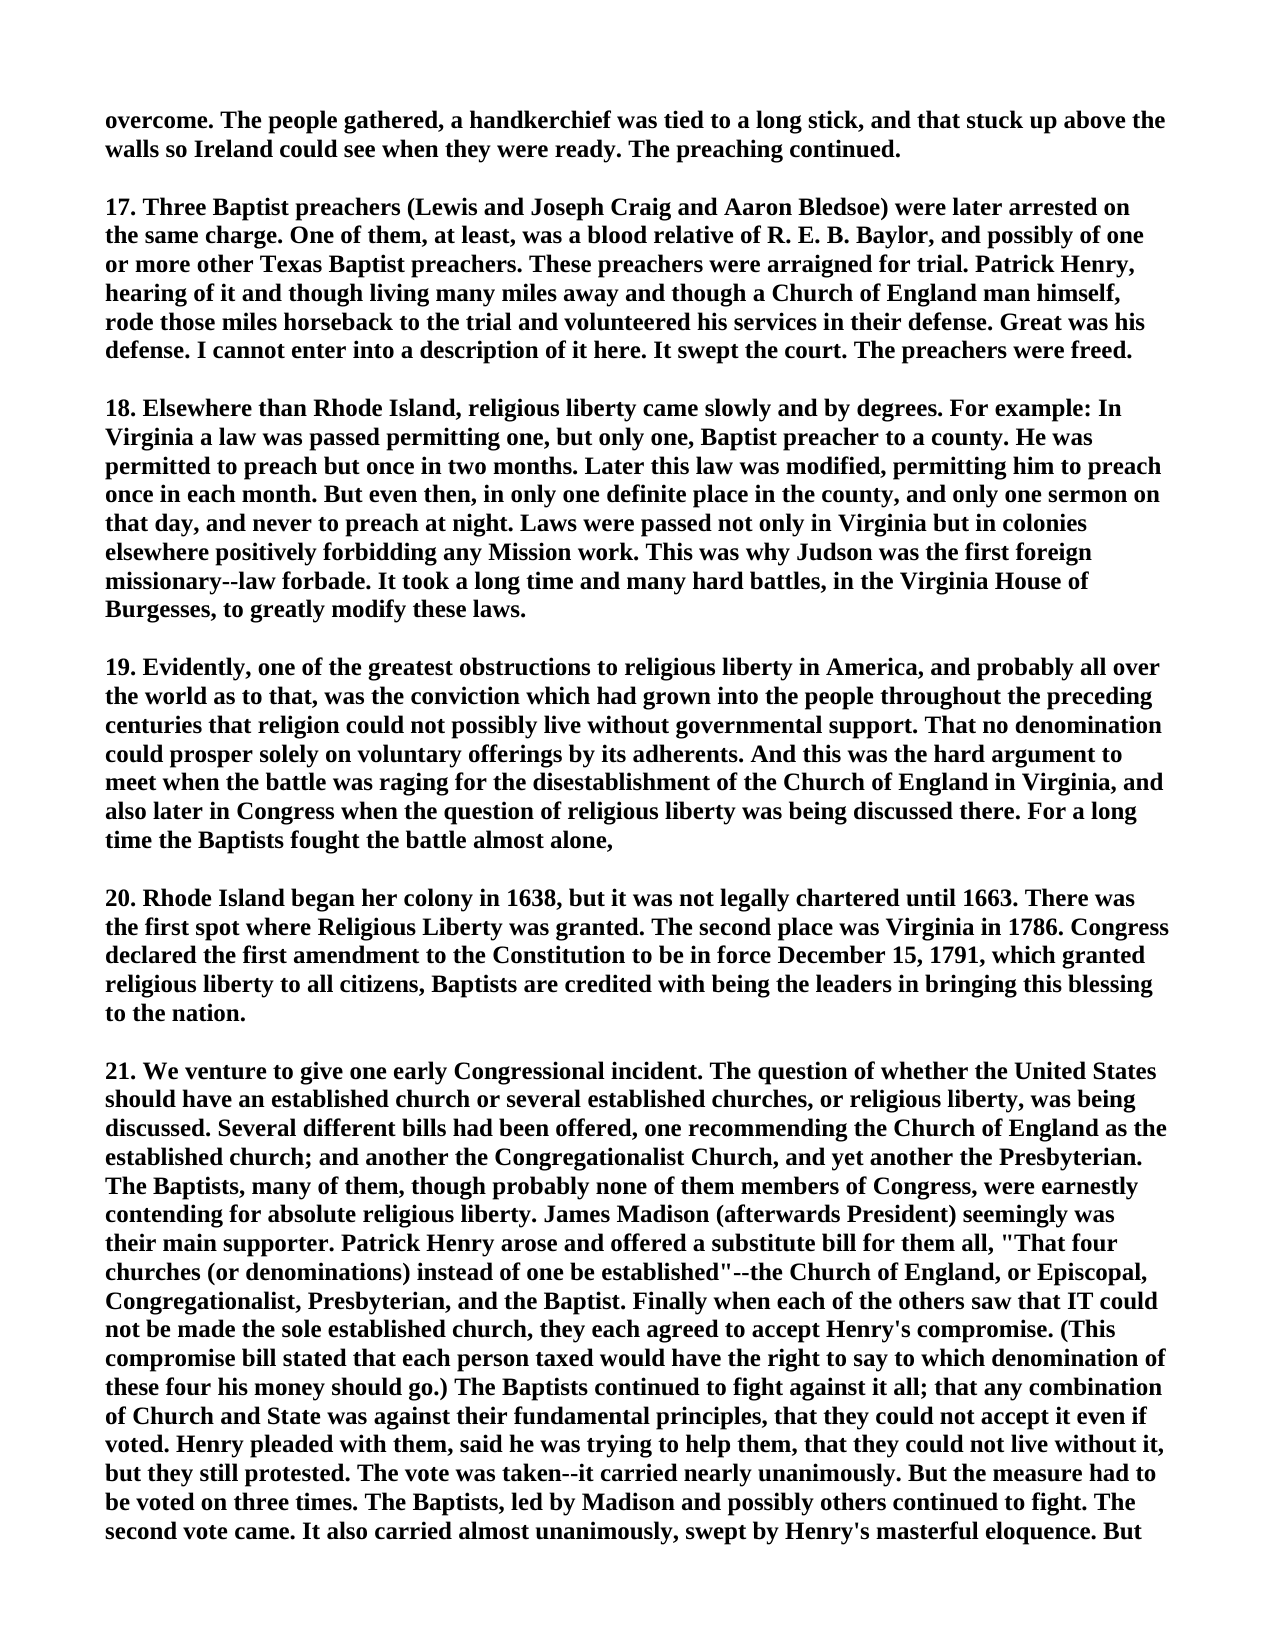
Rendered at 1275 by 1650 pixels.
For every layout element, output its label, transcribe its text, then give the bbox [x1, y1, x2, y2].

text 19. Evidently, one of the greatest obstructions to religious liberty in America, and probably all over the world as to that, was the conviction which had grown into the people throughout the preceding centuries that religion could not possibly live without governmental support. That no denomination could prosper solely on voluntary offerings by its adherents. And this was the hard argument to meet when the battle was raging for the disestablishment of the Church of England in Virginia, and also later in Congress when the question of religious liberty was being discussed there. For a long time the Baptists fought the battle almost alone, [105, 652, 1170, 854]
text 17. Three Baptist preachers (Lewis and Joseph Craig and Aaron Bledsoe) were later arrested on the same charge. One of them, at least, was a blood relative of R. E. B. Baylor, and possibly of one or more other Texas Baptist preachers. These preachers were arraigned for trial. Patrick Henry, hearing of it and though living many miles away and though a Church of England man himself, rode those miles horseback to the trial and volunteered his services in their defense. Great was his defense. I cannot enter into a description of it here. It swept the court. The preachers were freed. [105, 192, 1170, 364]
text 20. Rhode Island began her colony in 1638, but it was not legally chartered until 1663. There was the first spot where Religious Liberty was granted. The second place was Virginia in 1786. Congress declared the first amendment to the Constitution to be in force December 15, 1791, which granted religious liberty to all citizens, Baptists are credited with being the leaders in bringing this blessing to the nation. [105, 883, 1170, 1027]
text 18. Elsewhere than Rhode Island, religious liberty came slowly and by degrees. For example: In Virginia a law was passed permitting one, but only one, Baptist preacher to a county. He was permitted to preach but once in two months. Later this law was modified, permitting him to preach once in each month. But even then, in only one definite place in the county, and only one sermon on that day, and never to preach at night. Laws were passed not only in Virginia but in colonies elsewhere positively forbidding any Mission work. This was why Judson was the first foreign missionary--law forbade. It took a long time and many hard battles, in the Virginia House of Burgesses, to greatly modify these laws. [105, 393, 1170, 623]
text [105, 1056, 1170, 1544]
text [105, 105, 1170, 162]
